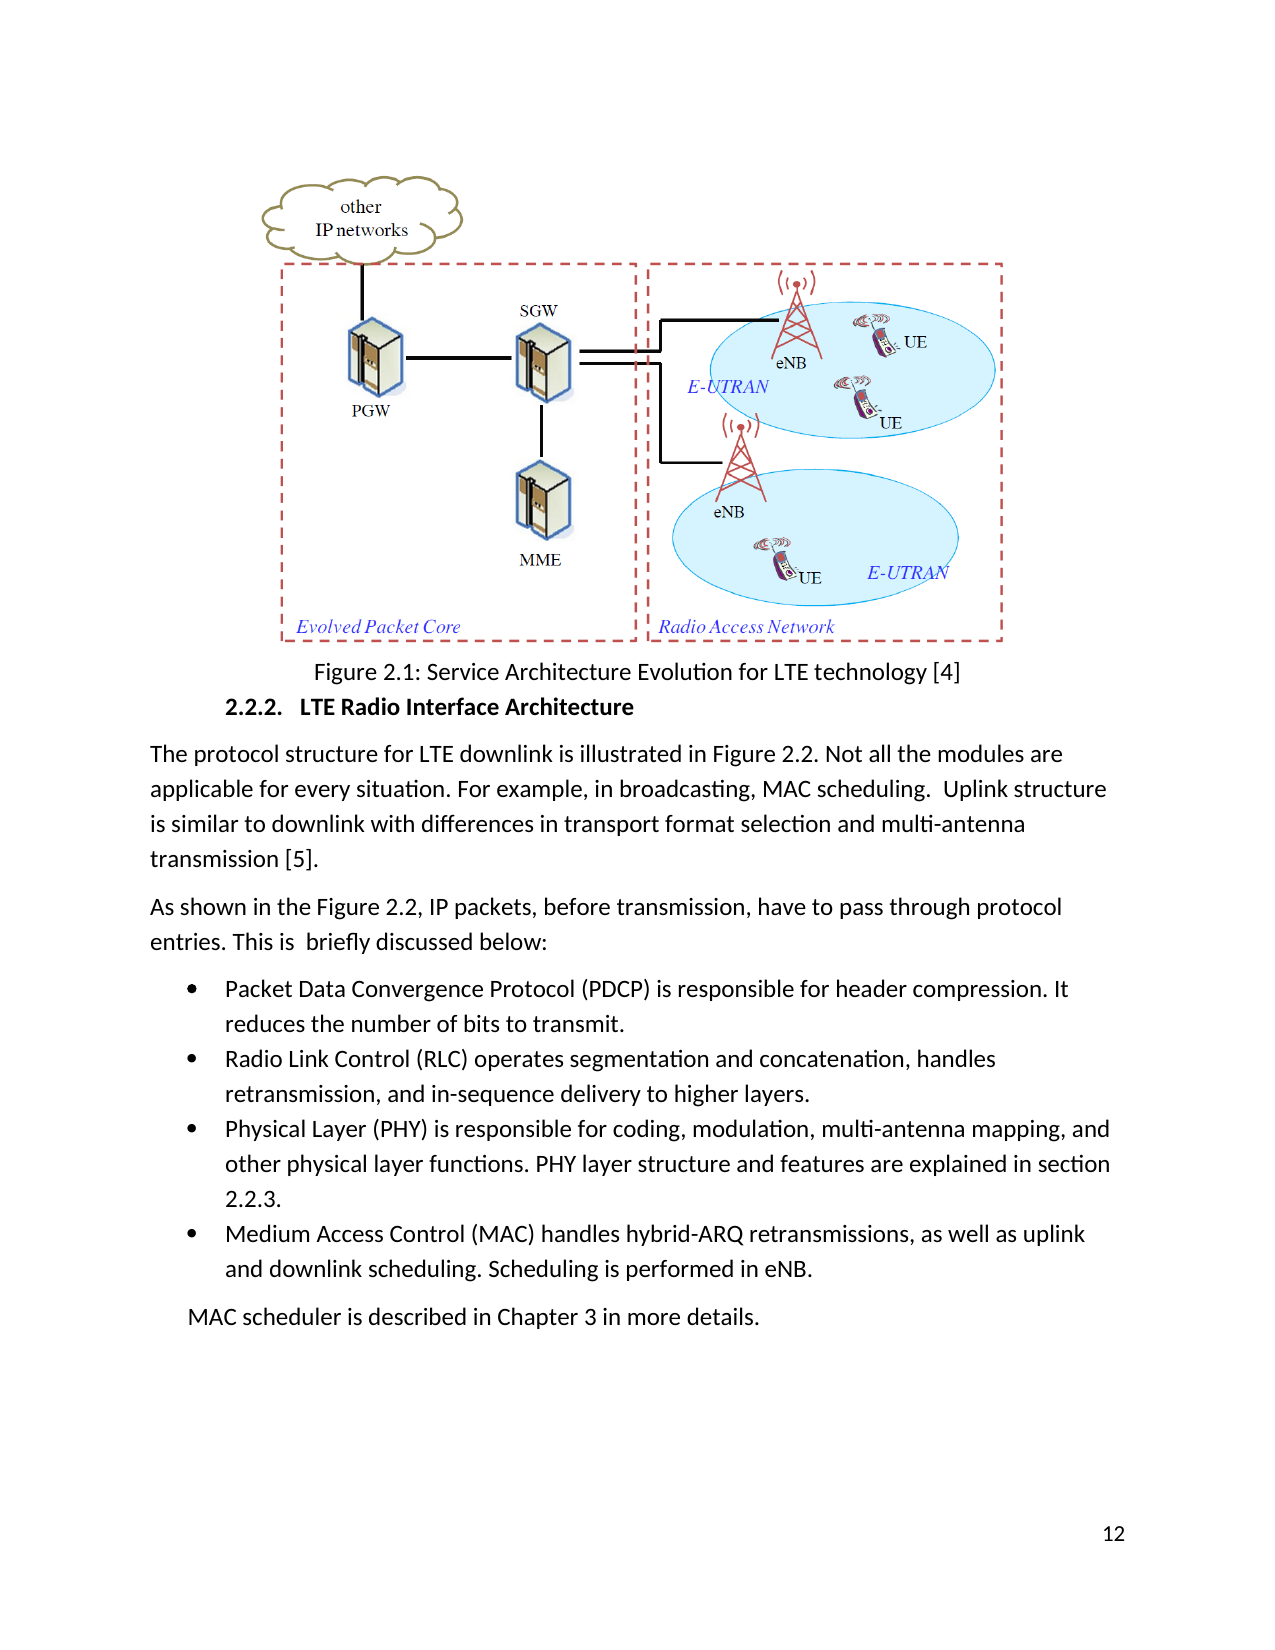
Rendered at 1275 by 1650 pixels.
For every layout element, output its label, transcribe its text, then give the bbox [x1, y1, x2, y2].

list Packet Data Convergence Protocol (PDCP) is responsible for header compression. It reduces the number of bits to transmit. [187, 973, 1125, 1039]
list Figure 2.1: Service Architecture Evolution for LTE technology [4] [150, 656, 1125, 686]
text MAC scheduler is described in Chapter 3 in more details. [187, 1301, 1125, 1331]
text As shown in the Figure 2.2, IP packets, before transmission, have to pass through protocol entries. This is briefly discussed below: [150, 891, 1125, 956]
list Radio Link Control (RLC) operates segmentation and concatenation, handles retransmission, and in-sequence delivery to higher layers. [187, 1043, 1125, 1109]
list LTE Radio Interface Architecture [225, 691, 1125, 721]
picture [239, 150, 1036, 652]
list Physical Layer (PHY) is responsible for coding, modulation, multi-antenna mapping, and other physical layer functions. PHY layer structure and features are explained in section 2.2.3. [187, 1113, 1125, 1214]
list Medium Access Control (MAC) handles hybrid-ARQ retransmissions, as well as uplink and downlink scheduling. Scheduling is performed in eNB. [187, 1218, 1125, 1284]
text The protocol structure for LTE downlink is illustrated in Figure 2.2. Not all the modules are applicable for every situation. For example, in broadcasting, MAC scheduling. Uplink structure is similar to downlink with differences in transport format selection and multi-antenna transmission [5]. [150, 738, 1125, 874]
